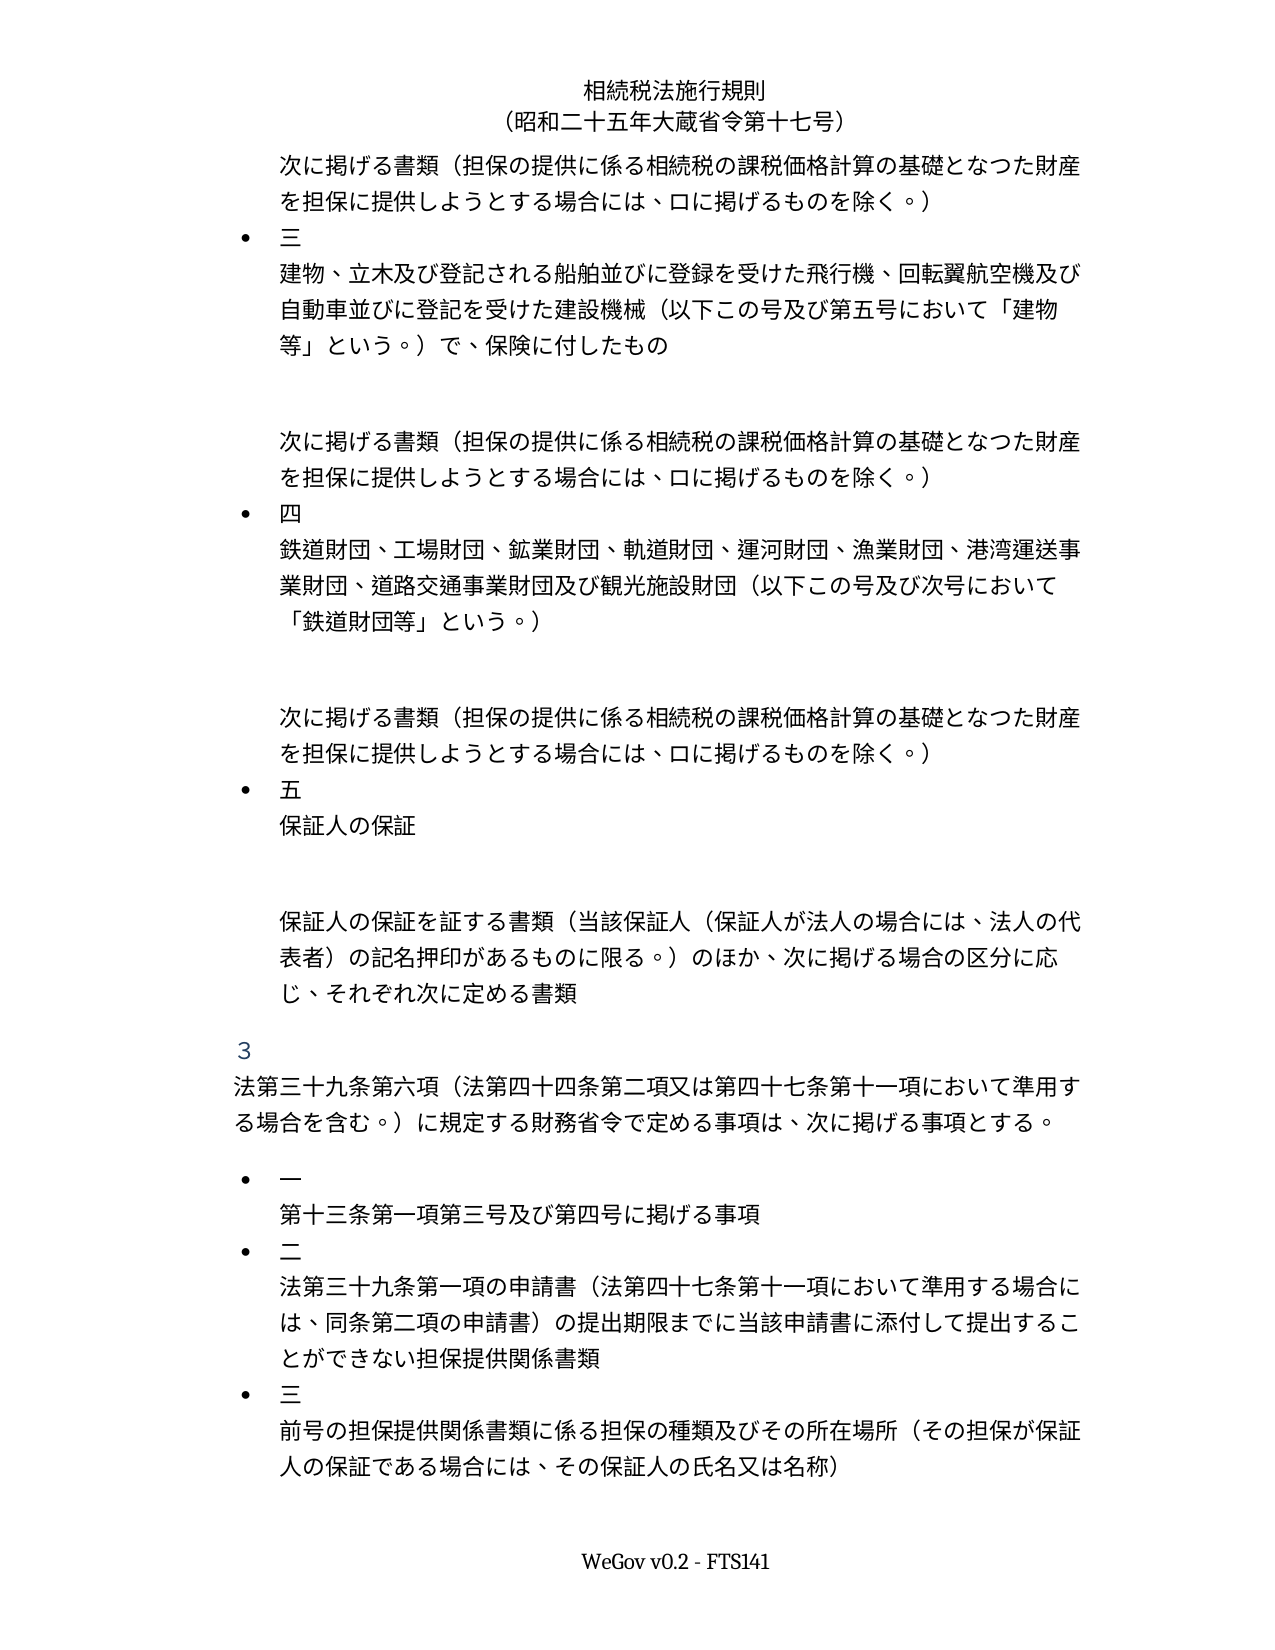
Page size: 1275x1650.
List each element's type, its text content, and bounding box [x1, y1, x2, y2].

list 二 法第三十九条第一項の申請書（法第四十七条第十一項において準用する場合には、同条第二項の申請書）の提出期限までに当該申請書に添付して提出することができない担保提供関係書類 [242, 1235, 1087, 1374]
list 五 保証人の保証 保証人の保証を証する書類（当該保証人（保証人が法人の場合には、法人の代表者）の記名押印があるものに限る。）のほか、次に掲げる場合の区分に応じ、それぞれ次に定める書類 [242, 774, 1087, 1009]
list 一 第十三条第一項第三号及び第四号に掲げる事項 [242, 1163, 1087, 1231]
list 二 土地 次に掲げる書類（担保の提供に係る相続税の課税価格計算の基礎となつた財産を担保に提供しようとする場合には、ロに掲げるものを除く。） [242, 150, 1087, 217]
list 三 前号の担保提供関係書類に係る担保の種類及びその所在場所（その担保が保証人の保証である場合には、その保証人の氏名又は名称） [242, 1379, 1087, 1482]
subtitle ３ [233, 1035, 1087, 1066]
text 法第三十九条第六項（法第四十四条第二項又は第四十七条第十一項において準用する場合を含む。）に規定する財務省令で定める事項は、次に掲げる事項とする。 [233, 1071, 1087, 1138]
list 三 建物、立木及び登記される船舶並びに登録を受けた飛行機、回転翼航空機及び自動車並びに登記を受けた建設機械（以下この号及び第五号において「建物等」という。）で、保険に付したもの 次に掲げる書類（担保の提供に係る相続税の課税価格計算の基礎となつた財産を担保に提供しようとする場合には、ロに掲げるものを除く。） [242, 222, 1087, 493]
list 四 鉄道財団、工場財団、鉱業財団、軌道財団、運河財団、漁業財団、港湾運送事業財団、道路交通事業財団及び観光施設財団（以下この号及び次号において「鉄道財団等」という。） 次に掲げる書類（担保の提供に係る相続税の課税価格計算の基礎となつた財産を担保に提供しようとする場合には、ロに掲げるものを除く。） [242, 498, 1087, 769]
